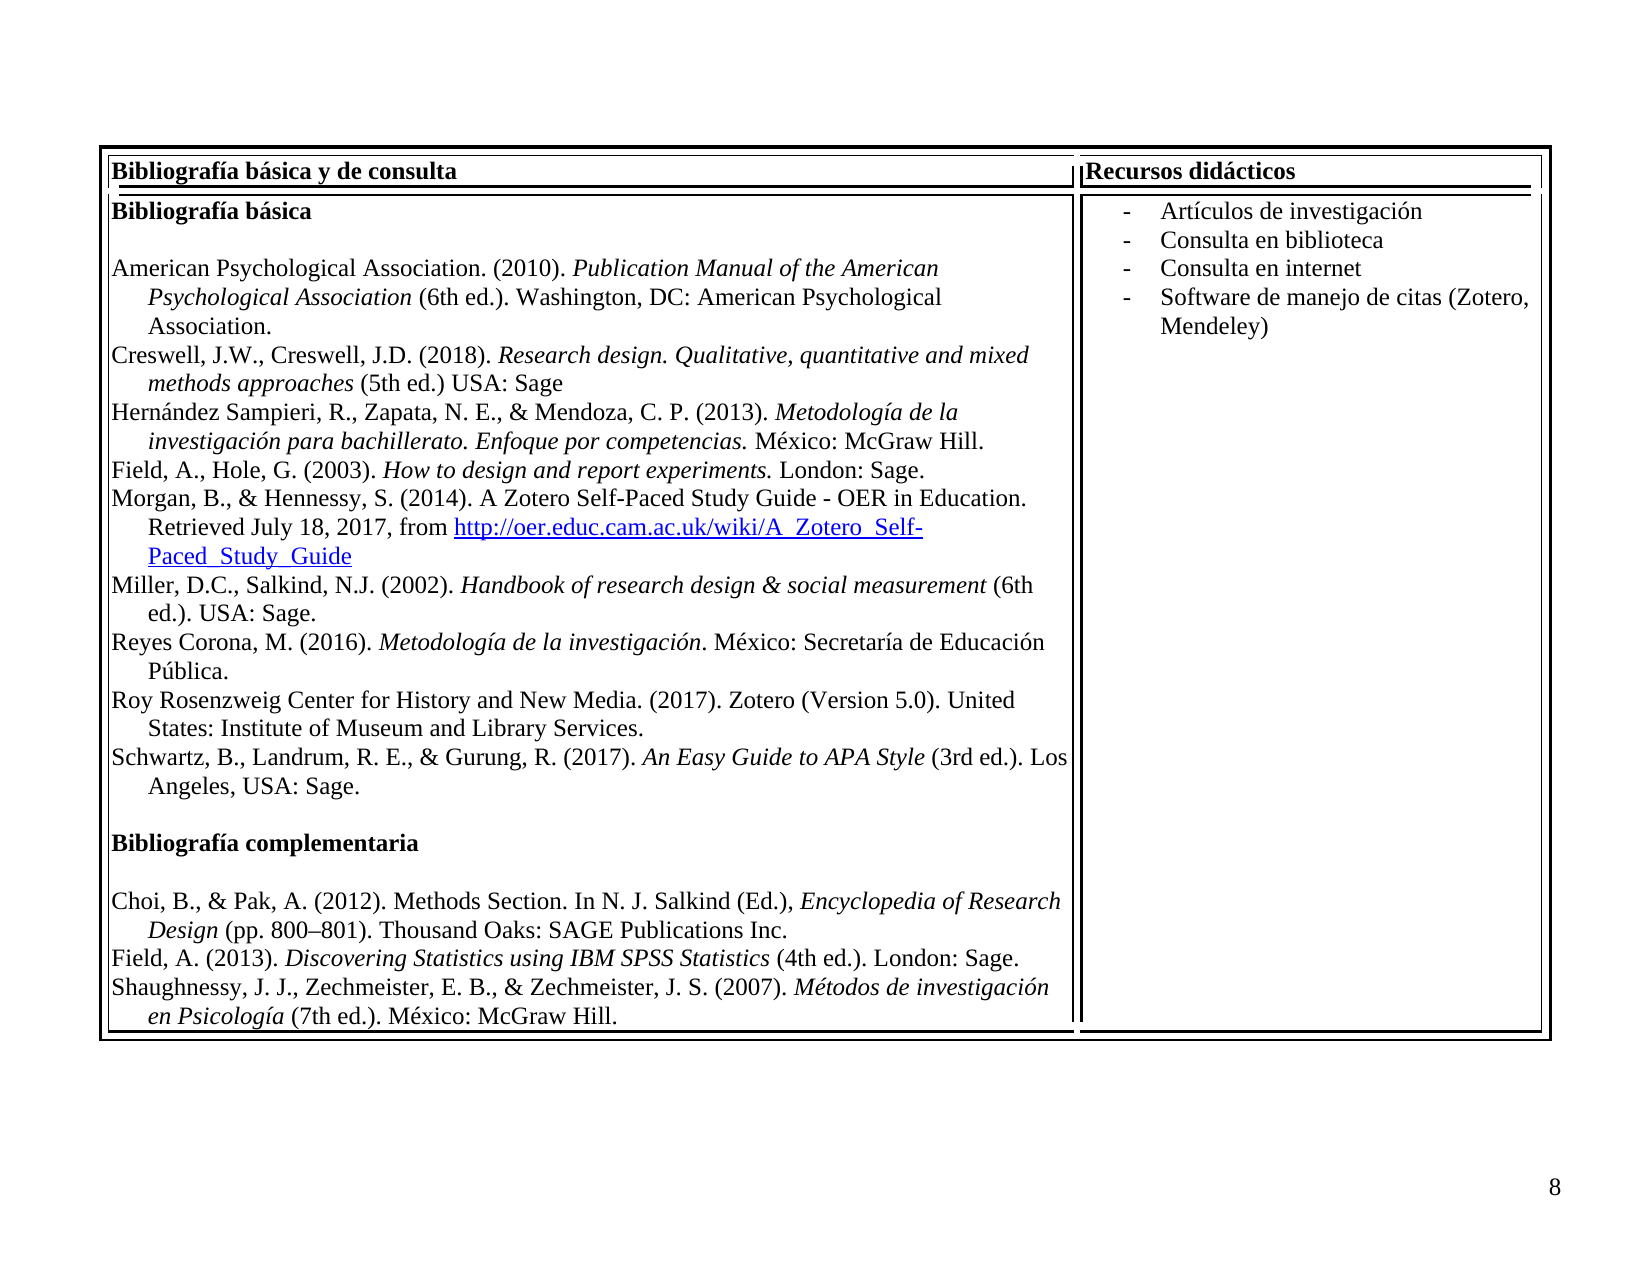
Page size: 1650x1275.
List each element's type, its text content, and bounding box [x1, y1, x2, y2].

table_cell Artículos de investigación Consulta en biblioteca Consulta en internet Software de manejo de citas (Zotero, Mendeley) [1078, 185, 1546, 1030]
table_header Bibliografía básica y de consulta [104, 149, 1078, 185]
table_header Recursos didácticos [1078, 149, 1546, 185]
table_cell Bibliografía básica American Psychological Association. (2010). Publication Manual of the American Psychological Association (6th ed.). Washington, DC: American Psychological Association. Creswell, J.W., Creswell, J.D. (2018). Research design. Qualitative, quantitative and mixed methods approaches (5th ed.) USA: Sage Hernández Sampieri, R., Zapata, N. E., & Mendoza, C. P. (2013). Metodología de la investigación para bachillerato. Enfoque por competencias. México: McGraw Hill. Field, A., Hole, G. (2003). How to design and report experiments. London: Sage. Morgan, B., & Hennessy, S. (2014). A Zotero Self-Paced Study Guide - OER in Education. Retrieved July 18, 2017, from http://oer.educ.cam.ac.uk/wiki/A_Zotero_Self-Paced_Study_Guide Miller, D.C., Salkind, N.J. (2002). Handbook of research design & social measurement (6th ed.). USA: Sage. Reyes Corona, M. (2016). Metodología de la investigación. México: Secretaría de Educación Pública. Roy Rosenzweig Center for History and New Media. (2017). Zotero (Version 5.0). United States: Institute of Museum and Library Services. Schwartz, B., Landrum, R. E., & Gurung, R. (2017). An Easy Guide to APA Style (3rd ed.). Los Angeles, USA: Sage. Bibliografía complementaria Choi, B., & Pak, A. (2012). Methods Section. In N. J. Salkind (Ed.), Encyclopedia of Research Design (pp. 800–801). Thousand Oaks: SAGE Publications Inc. Field, A. (2013). Discovering Statistics using IBM SPSS Statistics (4th ed.). London: Sage. Shaughnessy, J. J., Zechmeister, E. B., & Zechmeister, J. S. (2007). Métodos de investigación en Psicología (7th ed.). México: McGraw Hill. [104, 185, 1078, 1030]
